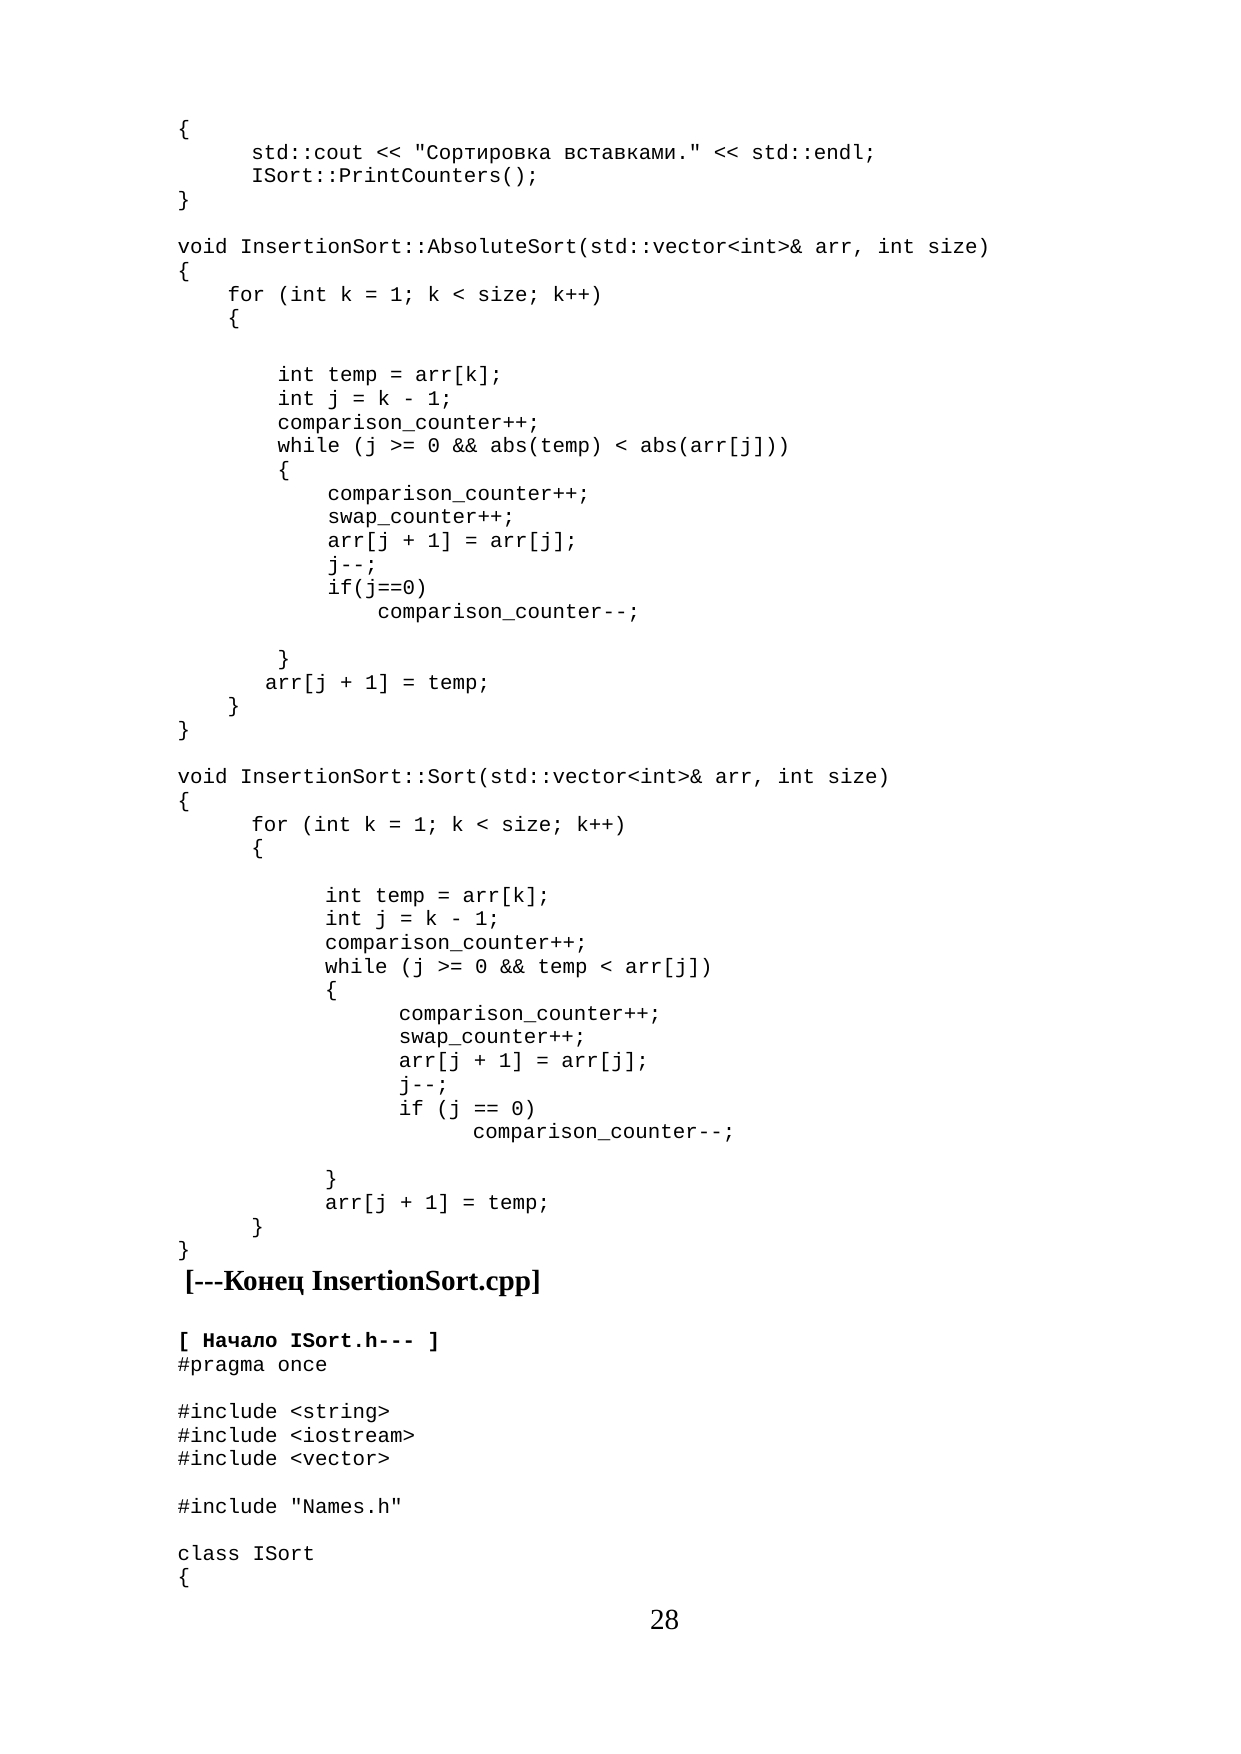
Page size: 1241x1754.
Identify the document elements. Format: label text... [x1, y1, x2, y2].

text #include <string> [177, 1401, 1152, 1425]
text for (int k = 1; k < size; k++) [177, 814, 1152, 837]
text { [177, 307, 1152, 331]
text for (int k = 1; k < size; k++) [177, 284, 1152, 307]
text if(j==0) [177, 577, 1152, 601]
text } [177, 696, 1152, 719]
text swap_counter++; [177, 1027, 1152, 1050]
text comparison_counter++; [177, 483, 1152, 506]
text #include <vector> [177, 1448, 1152, 1472]
text ISort::PrintCounters(); [177, 165, 1152, 189]
text } [177, 1239, 1152, 1263]
text arr[j + 1] = arr[j]; [177, 530, 1152, 554]
text int temp = arr[k]; [177, 885, 1152, 908]
text comparison_counter++; [177, 932, 1152, 956]
text int temp = arr[k]; [177, 364, 1152, 388]
text comparison_counter++; [177, 1003, 1152, 1027]
text } [177, 719, 1152, 743]
text { [177, 118, 1152, 142]
text comparison_counter++; [177, 412, 1152, 435]
text } [177, 1168, 1152, 1192]
text j--; [177, 1074, 1152, 1097]
text } [177, 189, 1152, 213]
text while (j >= 0 && temp < arr[j]) [177, 956, 1152, 979]
text void InsertionSort::Sort(std::vector<int>& arr, int size) [177, 766, 1152, 790]
text #include "Names.h" [177, 1496, 1152, 1519]
text class ISort [177, 1543, 1152, 1567]
text comparison_counter--; [177, 601, 1152, 624]
text { [177, 979, 1152, 1003]
text { [177, 459, 1152, 483]
text } [177, 1216, 1152, 1239]
text [ Начало ISort.h--- ] [177, 1330, 1152, 1354]
text { [177, 837, 1152, 861]
text { [177, 260, 1152, 284]
text void InsertionSort::AbsoluteSort(std::vector<int>& arr, int size) [177, 236, 1152, 260]
text #include <iostream> [177, 1425, 1152, 1448]
text std::cout << "Сортировка вставками." << std::endl; [177, 142, 1152, 165]
text { [177, 790, 1152, 814]
text while (j >= 0 && abs(temp) < abs(arr[j])) [177, 435, 1152, 459]
text int j = k - 1; [177, 908, 1152, 932]
text } [177, 648, 1152, 672]
text int j = k - 1; [177, 388, 1152, 412]
text comparison_counter--; [177, 1121, 1152, 1145]
text arr[j + 1] = temp; [177, 672, 1152, 696]
text arr[j + 1] = arr[j]; [177, 1050, 1152, 1074]
text swap_counter++; [177, 506, 1152, 530]
text if (j == 0) [177, 1097, 1152, 1121]
text [---Конец InsertionSort.cpp] [177, 1263, 1152, 1297]
text #pragma once [177, 1354, 1152, 1377]
text { [177, 1567, 1152, 1590]
text arr[j + 1] = temp; [177, 1192, 1152, 1216]
text j--; [177, 554, 1152, 577]
